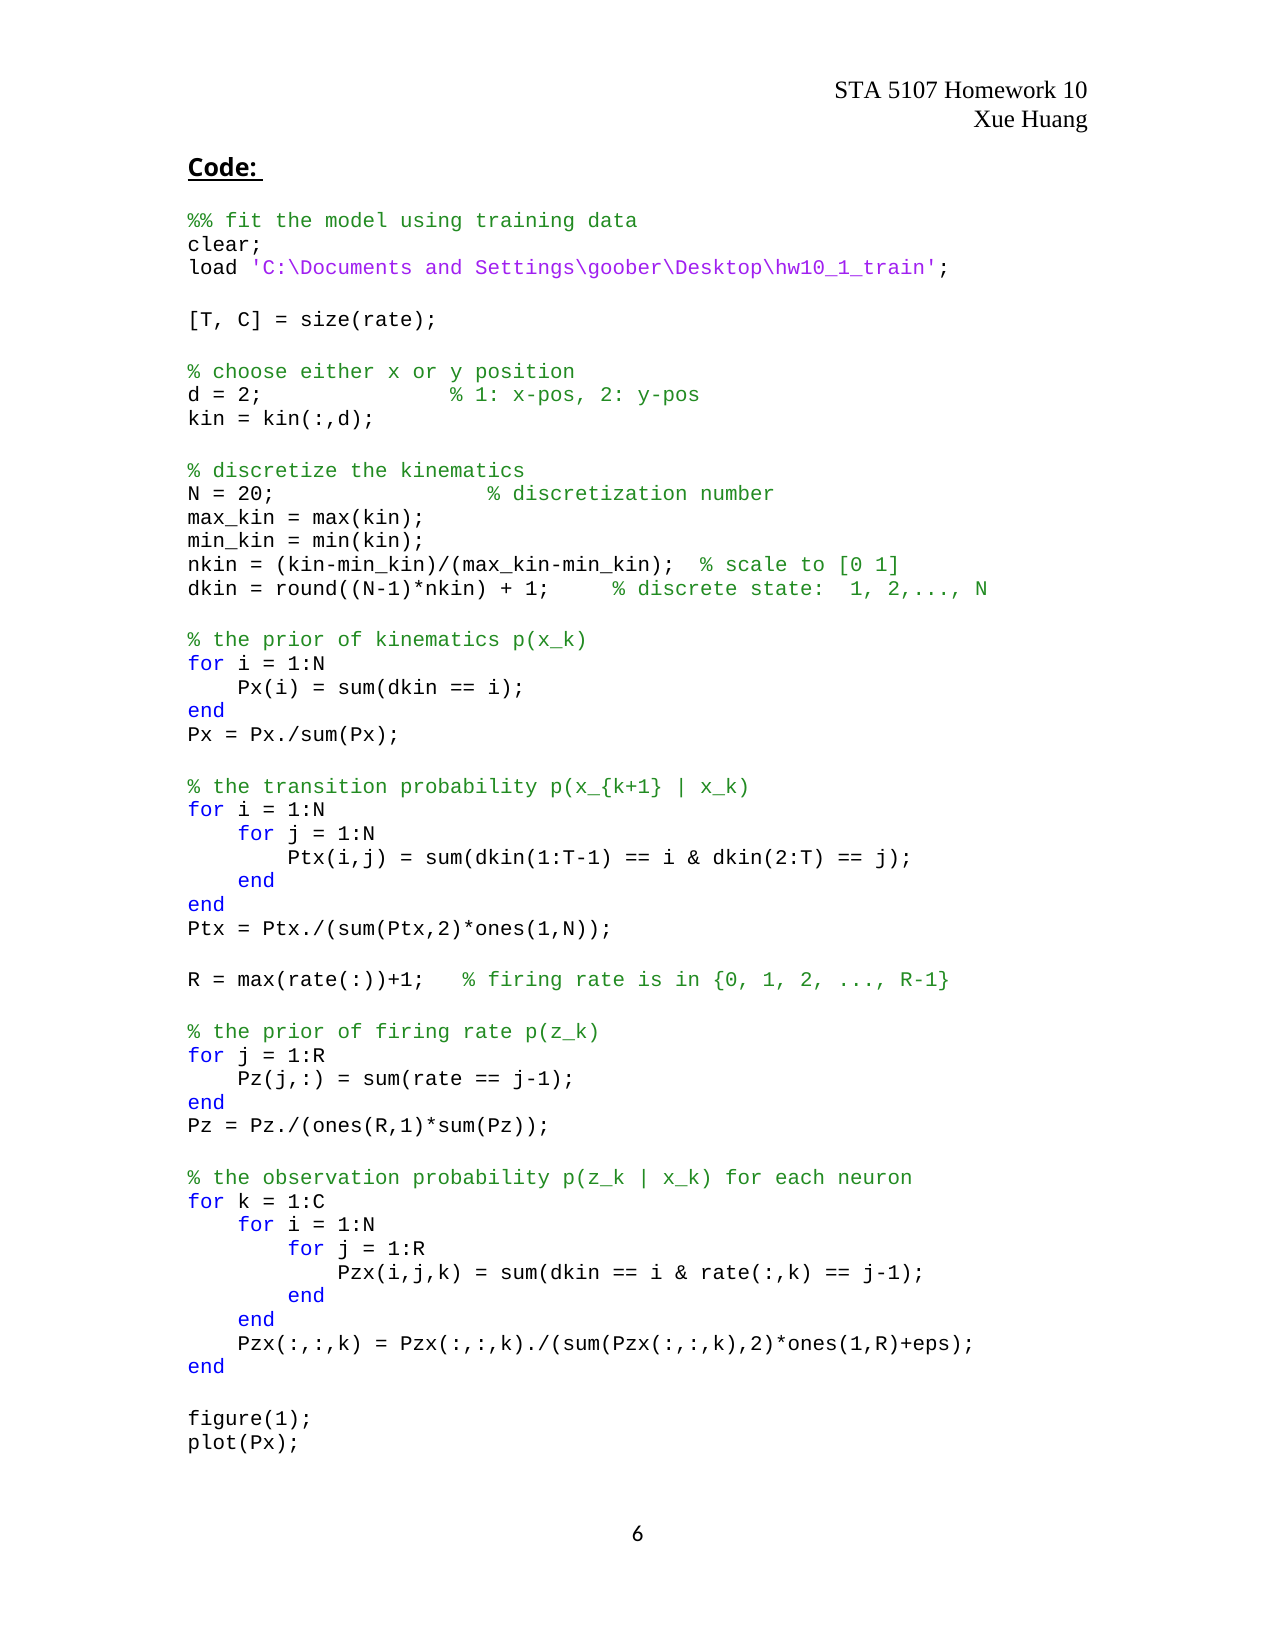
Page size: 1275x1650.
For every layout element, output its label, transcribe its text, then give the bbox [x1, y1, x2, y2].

text N = 20; % discretization number [187, 483, 1087, 507]
text % discretize the kinematics [187, 459, 1087, 483]
text Pzx(i,j,k) = sum(dkin == i & rate(:,k) == j-1); [187, 1262, 1087, 1285]
text Px(i) = sum(dkin == i); [187, 677, 1087, 700]
text for j = 1:N [187, 823, 1087, 847]
text Ptx(i,j) = sum(dkin(1:T-1) == i & dkin(2:T) == j); [187, 847, 1087, 870]
text for k = 1:C [187, 1191, 1087, 1214]
text %% fit the model using training data [187, 210, 1087, 234]
text % choose either x or y position [187, 361, 1087, 384]
text plot(Px); [187, 1432, 1087, 1455]
text for j = 1:R [187, 1044, 1087, 1068]
text [T, C] = size(rate); [187, 309, 1087, 333]
text end [187, 1356, 1087, 1380]
text for i = 1:N [187, 653, 1087, 677]
text Pz(j,:) = sum(rate == j-1); [187, 1068, 1087, 1092]
text end [187, 700, 1087, 724]
text nkin = (kin-min_kin)/(max_kin-min_kin); % scale to [0 1] [187, 554, 1087, 578]
text Pzx(:,:,k) = Pzx(:,:,k)./(sum(Pzx(:,:,k),2)*ones(1,R)+eps); [187, 1333, 1087, 1356]
text % the observation probability p(z_k | x_k) for each neuron [187, 1167, 1087, 1191]
text end [187, 894, 1087, 918]
text end [187, 1309, 1087, 1333]
text load 'C:\Documents and Settings\goober\Desktop\hw10_1_train'; [187, 257, 1087, 281]
text % the transition probability p(x_{k+1} | x_k) [187, 776, 1087, 799]
text % the prior of kinematics p(x_k) [187, 629, 1087, 653]
text dkin = round((N-1)*nkin) + 1; % discrete state: 1, 2,..., N [187, 578, 1087, 601]
text max_kin = max(kin); [187, 507, 1087, 531]
text for i = 1:N [187, 799, 1087, 823]
text end [187, 870, 1087, 894]
text clear; [187, 234, 1087, 257]
text Ptx = Ptx./(sum(Ptx,2)*ones(1,N)); [187, 918, 1087, 941]
text min_kin = min(kin); [187, 531, 1087, 554]
text d = 2; % 1: x-pos, 2: y-pos [187, 384, 1087, 408]
text Px = Px./sum(Px); [187, 724, 1087, 748]
text end [187, 1092, 1087, 1116]
text R = max(rate(:))+1; % firing rate is in {0, 1, 2, ..., R-1} [187, 969, 1087, 993]
text figure(1); [187, 1408, 1087, 1432]
text end [187, 1285, 1087, 1309]
text kin = kin(:,d); [187, 408, 1087, 432]
text Pz = Pz./(ones(R,1)*sum(Pz)); [187, 1116, 1087, 1139]
text for j = 1:R [187, 1238, 1087, 1262]
text for i = 1:N [187, 1214, 1087, 1238]
text Code: [187, 150, 1087, 184]
text % the prior of firing rate p(z_k) [187, 1021, 1087, 1044]
